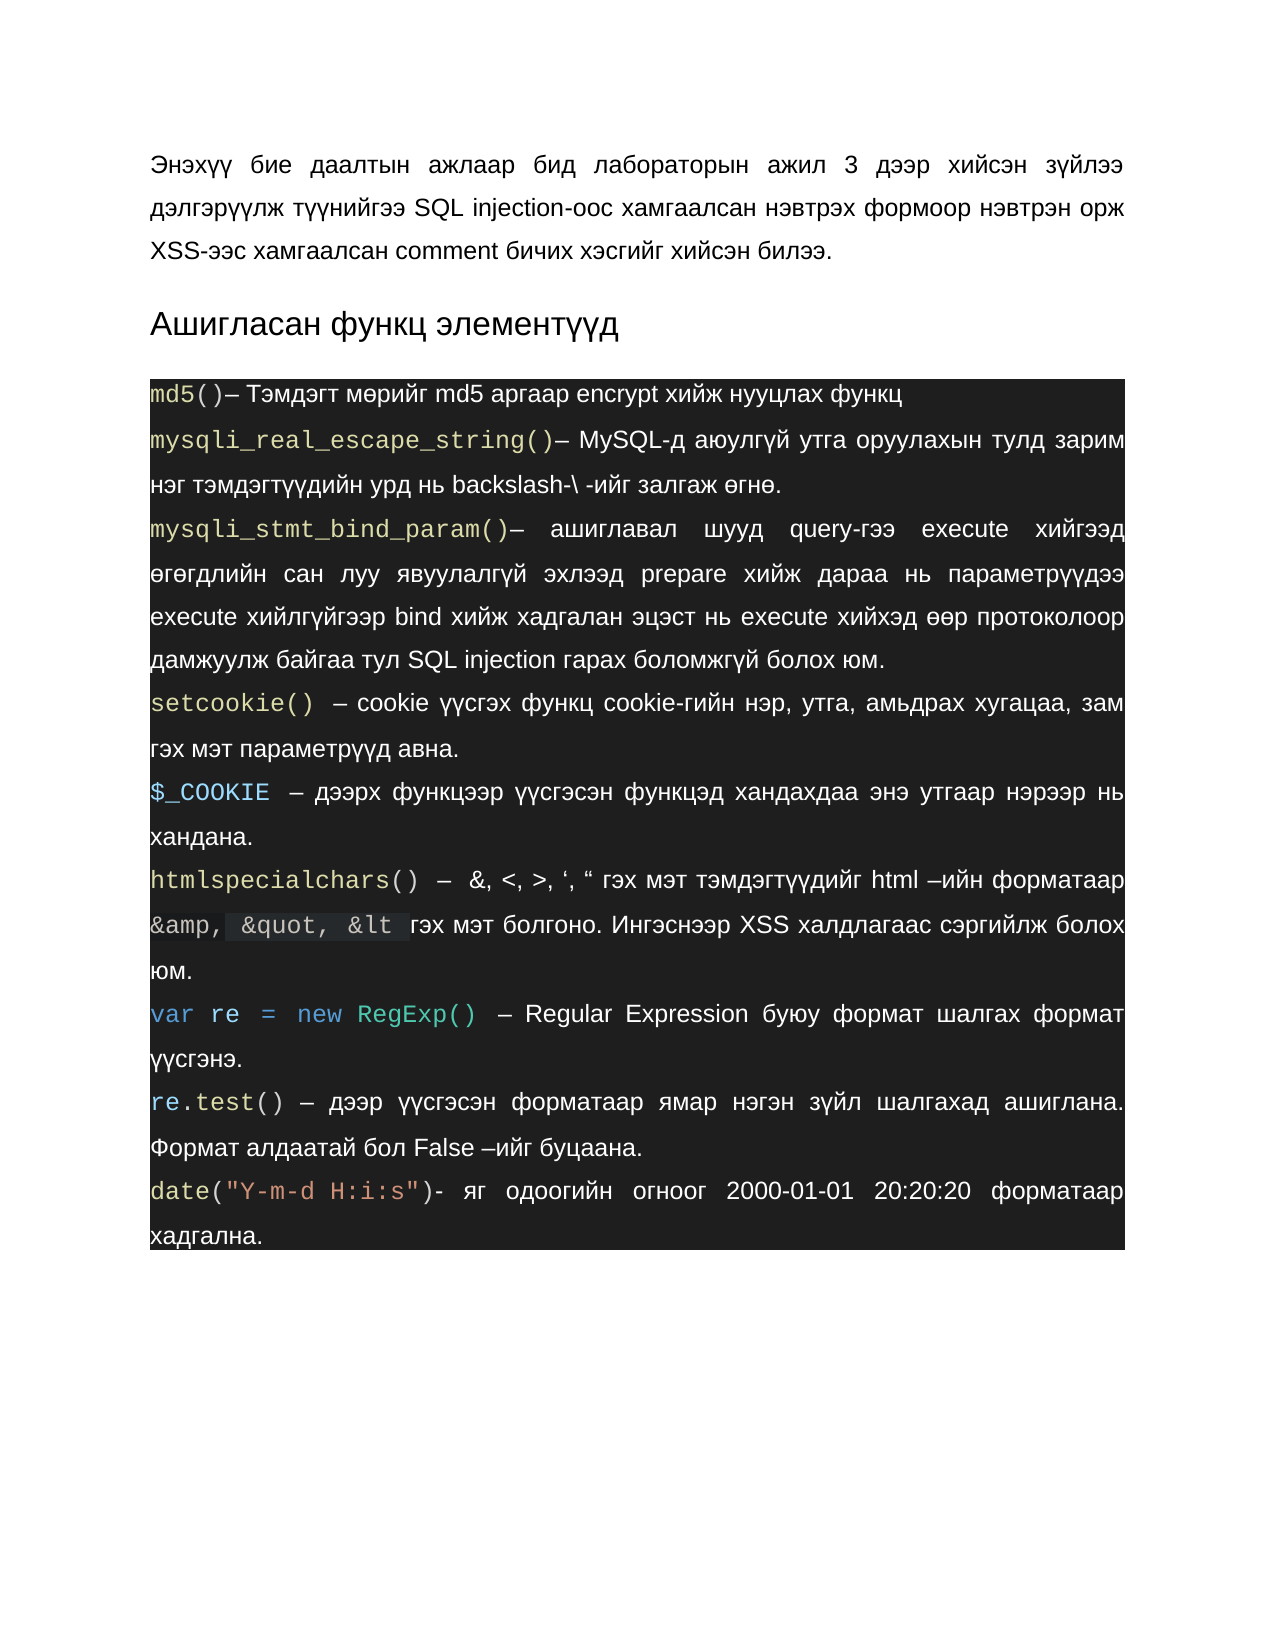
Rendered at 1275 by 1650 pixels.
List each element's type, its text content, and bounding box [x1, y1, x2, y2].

text htmlspecialchars() – &, <, >, ‘, “ гэх мэт тэмдэгтүүдийг html –ийн форматаар &amp, &quot, &lt гэх мэт болгоно. Ингэснээр XSS халдлагаас сэргийлж болох юм. [150, 865, 1125, 984]
text $_COOKIE – дээрх функцээр үүсгэсэн функцэд хандахдаа энэ утгаар нэрээр нь хандана. [150, 777, 1125, 851]
text Энэхүү бие даалтын ажлаар бид лабораторын ажил 3 дээр хийсэн зүйлээ дэлгэрүүлж түүнийгээ SQL injection-оос хамгаалсан нэвтрэх формоор нэвтрэн орж XSS-ээс хамгаалсан comment бичих хэсгийг хийсэн билээ. [150, 150, 1125, 265]
text re.test() – дээр үүсгэсэн форматаар ямар нэгэн зүйл шалгахад ашиглана. Формат алдаатай бол False –ийг буцаана. [150, 1087, 1125, 1161]
text mysqli_real_escape_string()– MySQL-д аюулгүй утга оруулахын тулд зарим нэг тэмдэгтүүдийн урд нь backslash-\ -ийг залгаж өгнө. [150, 425, 1125, 499]
text md5()– Тэмдэгт мөрийг md5 аргаар encrypt хийж нууцлах функц [150, 379, 1125, 410]
text setcookie() – cookie үүсгэх функц cookie-гийн нэр, утга, амьдрах хугацаа, зам гэх мэт параметрүүд авна. [150, 688, 1125, 762]
subtitle Ашигласан функц элементүүд [150, 304, 1125, 343]
text mysqli_stmt_bind_param()– ашиглавал шууд query-гээ execute хийгээд өгөгдлийн сан луу явуулалгүй эхлээд prepare хийж дараа нь параметрүүдээ execute хийлгүйгээр bind хийж хадгалан эцэст нь execute хийхэд өөр протоколоор дамжуулж байгаа тул SQL injection гарах боломжгүй болох юм. [150, 513, 1125, 674]
text var re = new RegExp() – Regular Expression буюу формат шалгах формат үүсгэнэ. [150, 999, 1125, 1073]
text date("Y-m-d H:i:s")- яг одоогийн огноог 2000-01-01 20:20:20 форматаар хадгална. [150, 1176, 1125, 1250]
